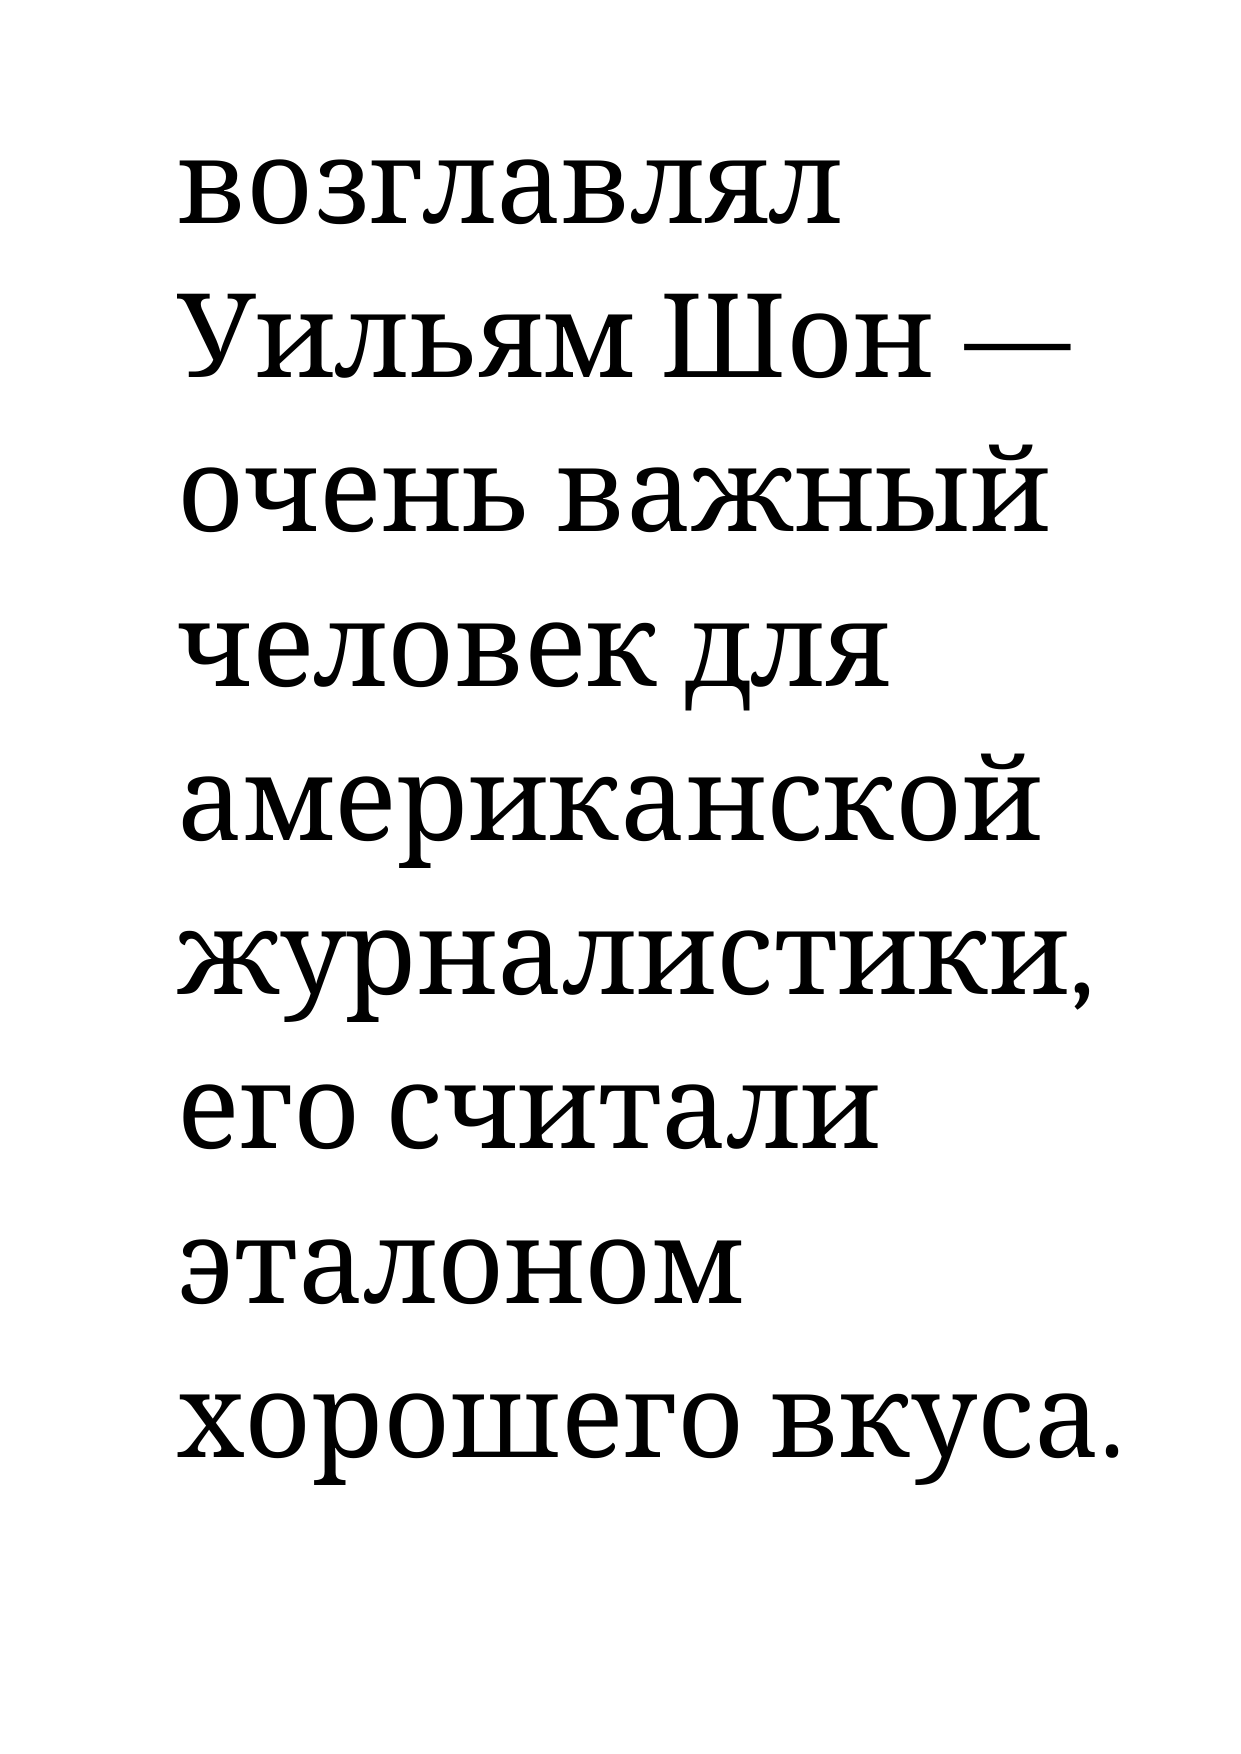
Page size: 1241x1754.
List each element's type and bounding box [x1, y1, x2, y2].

text [177, 118, 1152, 1486]
